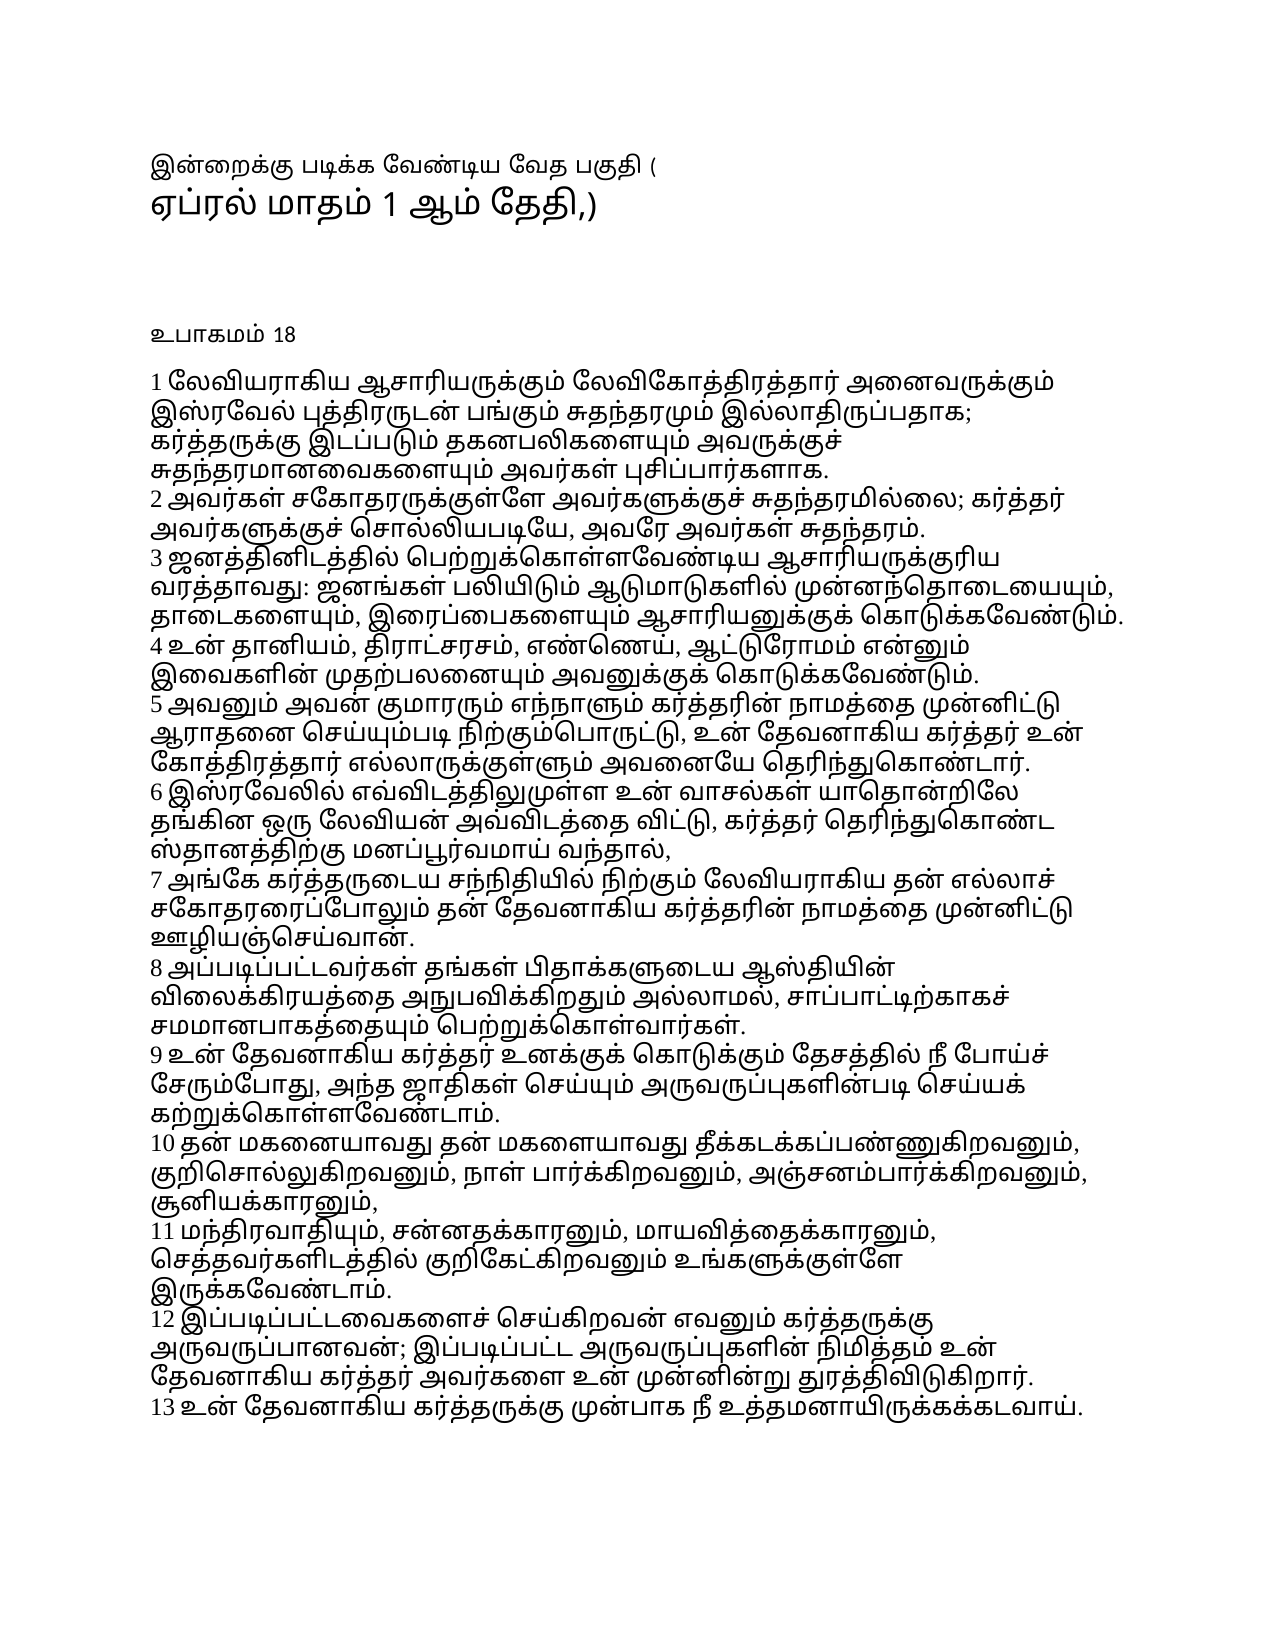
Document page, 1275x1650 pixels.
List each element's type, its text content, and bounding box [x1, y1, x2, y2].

text 11மந்திரவாதியும், சன்னதக்காரனும், மாயவித்தைக்காரனும், செத்தவர்களிடத்தில் குறிகேட்கிறவனும் உங்களுக்குள்ளே இருக்கவேண்டாம். [150, 1216, 1125, 1304]
text இன்றைக்கு படிக்க வேண்டிய வேத பகு‌தி ( [150, 150, 1125, 181]
text உபாகமம் 18 [150, 320, 1125, 348]
text 8அப்படிப்பட்டவர்கள் தங்கள் பிதாக்களுடைய ஆஸ்தியின் விலைக்கிரயத்தை அநுபவிக்கிறதும் அல்லாமல், சாப்பாட்டிற்காகச் சமமானபாகத்தையும் பெற்றுக்கொள்வார்கள். [150, 953, 1125, 1041]
text 4உன் தானியம், திராட்சரசம், எண்ணெய், ஆட்டுரோமம் என்னும் இவைகளின் முதற்பலனையும் அவனுக்குக் கொடுக்கவேண்டும். [150, 631, 1125, 689]
text 12இப்படிப்பட்டவைகளைச் செய்கிறவன் எவனும் கர்த்தருக்கு அருவருப்பானவன்; இப்படிப்பட்ட அருவருப்புகளின் நிமித்தம் உன் தேவனாகிய கர்த்தர் அவர்களை உன் முன்னின்று துரத்திவிடுகிறார். [150, 1304, 1125, 1392]
text 5அவனும் அவன் குமாரரும் எந்நாளும் கர்த்தரின் நாமத்தை முன்னிட்டு ஆராதனை செய்யும்படி நிற்கும்பொருட்டு, உன் தேவனாகிய கர்த்தர் உன் கோத்திரத்தார் எல்லாருக்குள்ளும் அவனையே தெரிந்துகொண்டார். [150, 689, 1125, 777]
text 10தன் மகனையாவது தன் மகளையாவது தீக்கடக்கப்பண்ணுகிறவனும், குறிசொல்லுகிறவனும், நாள் பார்க்கிறவனும், அஞ்சனம்பார்க்கிறவனும், சூனியக்காரனும், [150, 1128, 1125, 1216]
text 1லேவியராகிய ஆசாரியருக்கும் லேவிகோத்திரத்தார் அனைவருக்கும் இஸ்ரவேல் புத்திரருடன் பங்கும் சுதந்தரமும் இல்லாதிருப்பதாக; கர்த்தருக்கு இடப்படும் தகனபலிகளையும் அவருக்குச் சுதந்தரமானவைகளையும் அவர்கள் புசிப்பார்களாக. [150, 367, 1125, 484]
text 6இஸ்ரவேலில் எவ்விடத்திலுமுள்ள உன் வாசல்கள் யாதொன்றிலே தங்கின ஒரு லேவியன் அவ்விடத்தை விட்டு, கர்த்தர் தெரிந்துகொண்ட ஸ்தானத்திற்கு மனப்பூர்வமாய் வந்தால், [150, 777, 1125, 865]
text 13உன் தேவனாகிய கர்த்தருக்கு முன்பாக நீ உத்தமனாயிருக்கக்கடவாய். [150, 1392, 1125, 1421]
text ஏப்ரல் மாதம் 1 ஆம் தேதி,) [150, 181, 1125, 227]
text 7அங்கே கர்த்தருடைய சந்நிதியில் நிற்கும் லேவியராகிய தன் எல்லாச் சகோதரரைப்போலும் தன் தேவனாகிய கர்த்தரின் நாமத்தை முன்னிட்டு ஊழியஞ்செய்வான். [150, 865, 1125, 953]
text 3ஜனத்தினிடத்தில் பெற்றுக்கொள்ளவேண்டிய ஆசாரியருக்குரிய வரத்தாவது: ஜனங்கள் பலியிடும் ஆடுமாடுகளில் முன்னந்தொடையையும், தாடைகளையும், இரைப்பைகளையும் ஆசாரியனுக்குக் கொடுக்கவேண்டும். [150, 543, 1125, 631]
text 2அவர்கள் சகோதரருக்குள்ளே அவர்களுக்குச் சுதந்தரமில்லை; கர்த்தர் அவர்களுக்குச் சொல்லியபடியே, அவரே அவர்கள் சுதந்தரம். [150, 484, 1125, 543]
text 9உன் தேவனாகிய கர்த்தர் உனக்குக் கொடுக்கும் தேசத்தில் நீ போய்ச் சேரும்போது, அந்த ஜாதிகள் செய்யும் அருவருப்புகளின்படி செய்யக் கற்றுக்கொள்ளவேண்டாம். [150, 1041, 1125, 1128]
